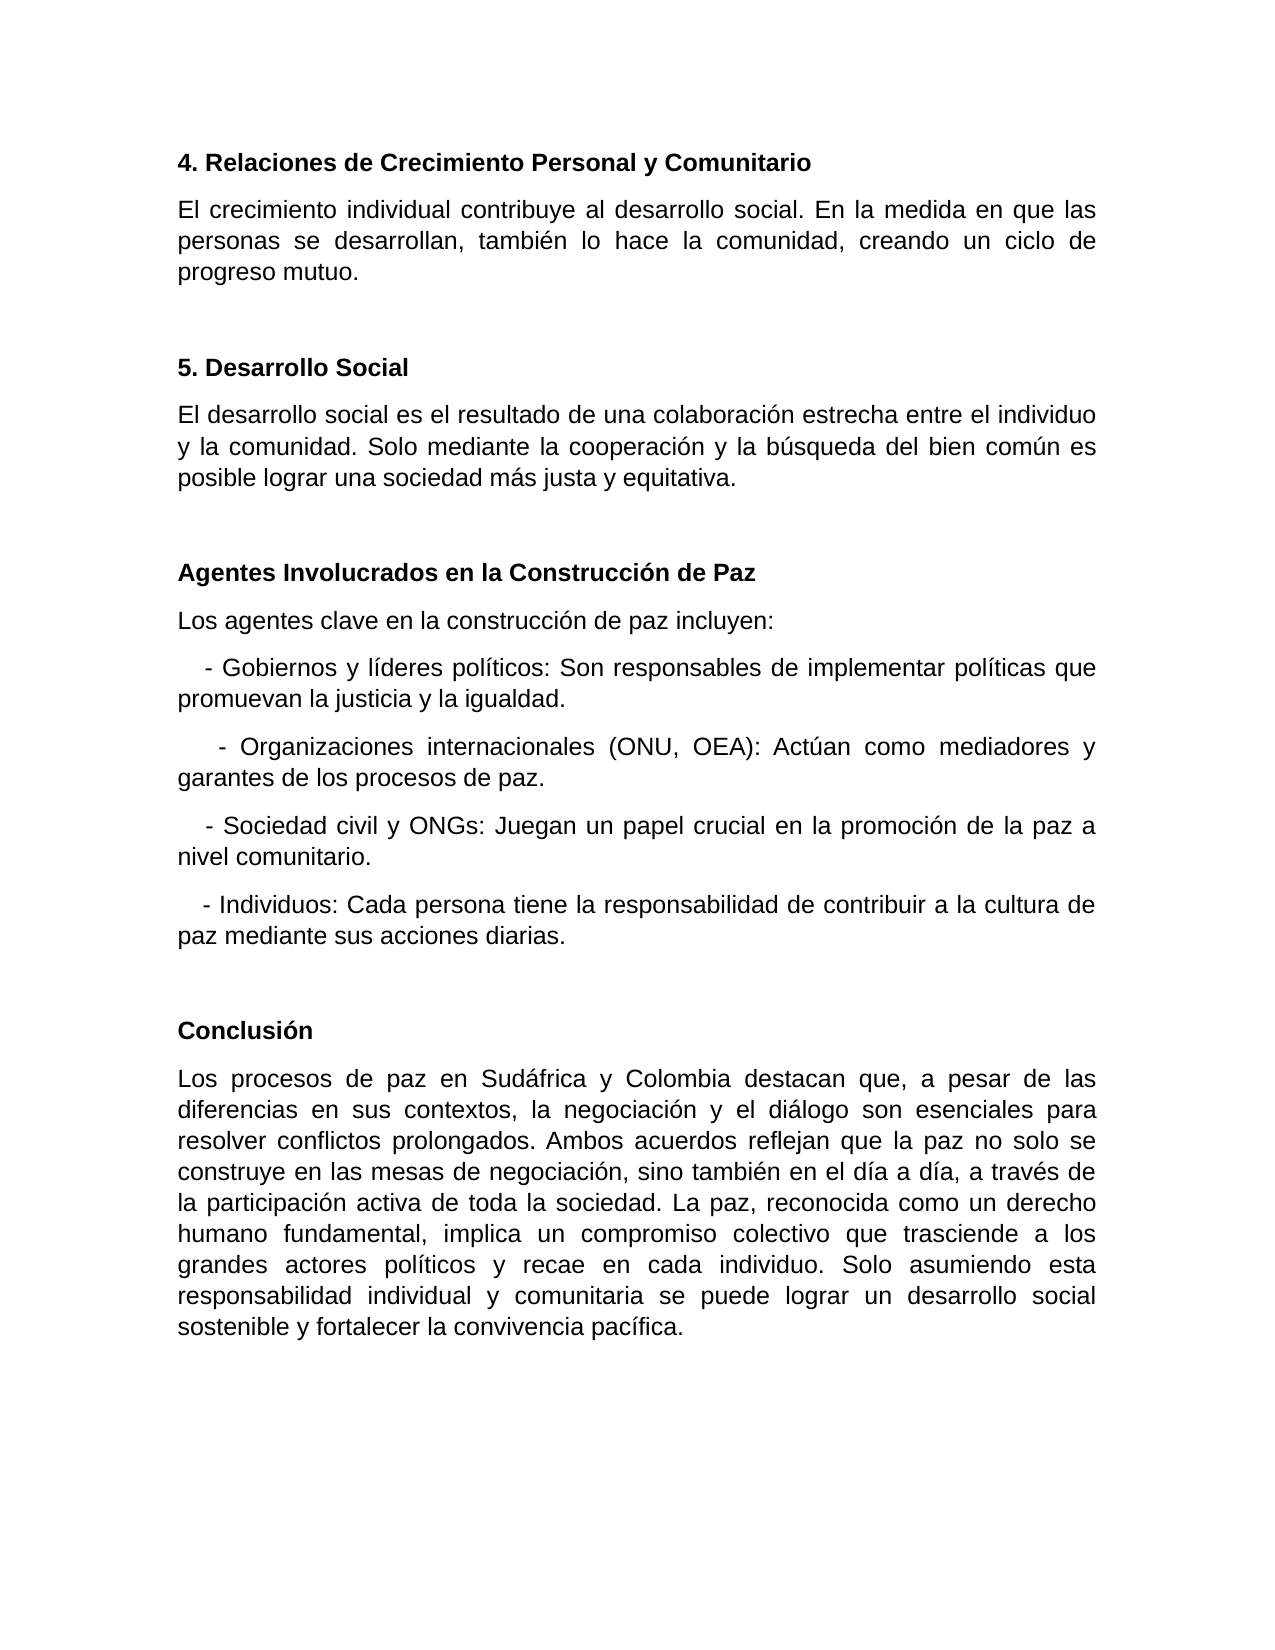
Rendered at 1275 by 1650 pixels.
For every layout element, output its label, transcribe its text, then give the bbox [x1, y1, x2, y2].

text El desarrollo social es el resultado de una colaboración estrecha entre el individuo y la comunidad. Solo mediante la cooperación y la búsqueda del bien común es posible lograr una sociedad más justa y equitativa. [177, 401, 1098, 491]
text 5. Desarrollo Social [177, 353, 1098, 382]
text - Sociedad civil y ONGs: Juegan un papel crucial en la promoción de la paz a nivel comunitario. [177, 811, 1098, 871]
text - Organizaciones internacionales (ONU, OEA): Actúan como mediadores y garantes de los procesos de paz. [177, 732, 1098, 792]
text - Individuos: Cada persona tiene la responsabilidad de contribuir a la cultura de paz mediante sus acciones diarias. [177, 890, 1098, 949]
text El crecimiento individual contribuye al desarrollo social. En la medida en que las personas se desarrollan, también lo hace la comunidad, creando un ciclo de progreso mutuo. [177, 195, 1098, 286]
text Los agentes clave en la construcción de paz incluyen: [177, 606, 1098, 634]
text Conclusión [177, 1016, 1098, 1045]
text Agentes Involucrados en la Construcción de Paz [177, 558, 1098, 587]
text - Gobiernos y líderes políticos: Son responsables de implementar políticas que promuevan la justicia y la igualdad. [177, 653, 1098, 713]
text 4. Relaciones de Crecimiento Personal y Comunitario [177, 148, 1098, 176]
text Los procesos de paz en Sudáfrica y Colombia destacan que, a pesar de las diferencias en sus contextos, la negociación y el diálogo son esenciales para resolver conflictos prolongados. Ambos acuerdos reflejan que la paz no solo se construye en las mesas de negociación, sino también en el día a día, a través de la participación activa de toda la sociedad. La paz, reconocida como un derecho humano fundamental, implica un compromiso colectivo que trasciende a los grandes actores políticos y recae en cada individuo. Solo asumiendo esta responsabilidad individual y comunitaria se puede lograr un desarrollo social sostenible y fortalecer la convivencia pacífica. [177, 1064, 1098, 1341]
